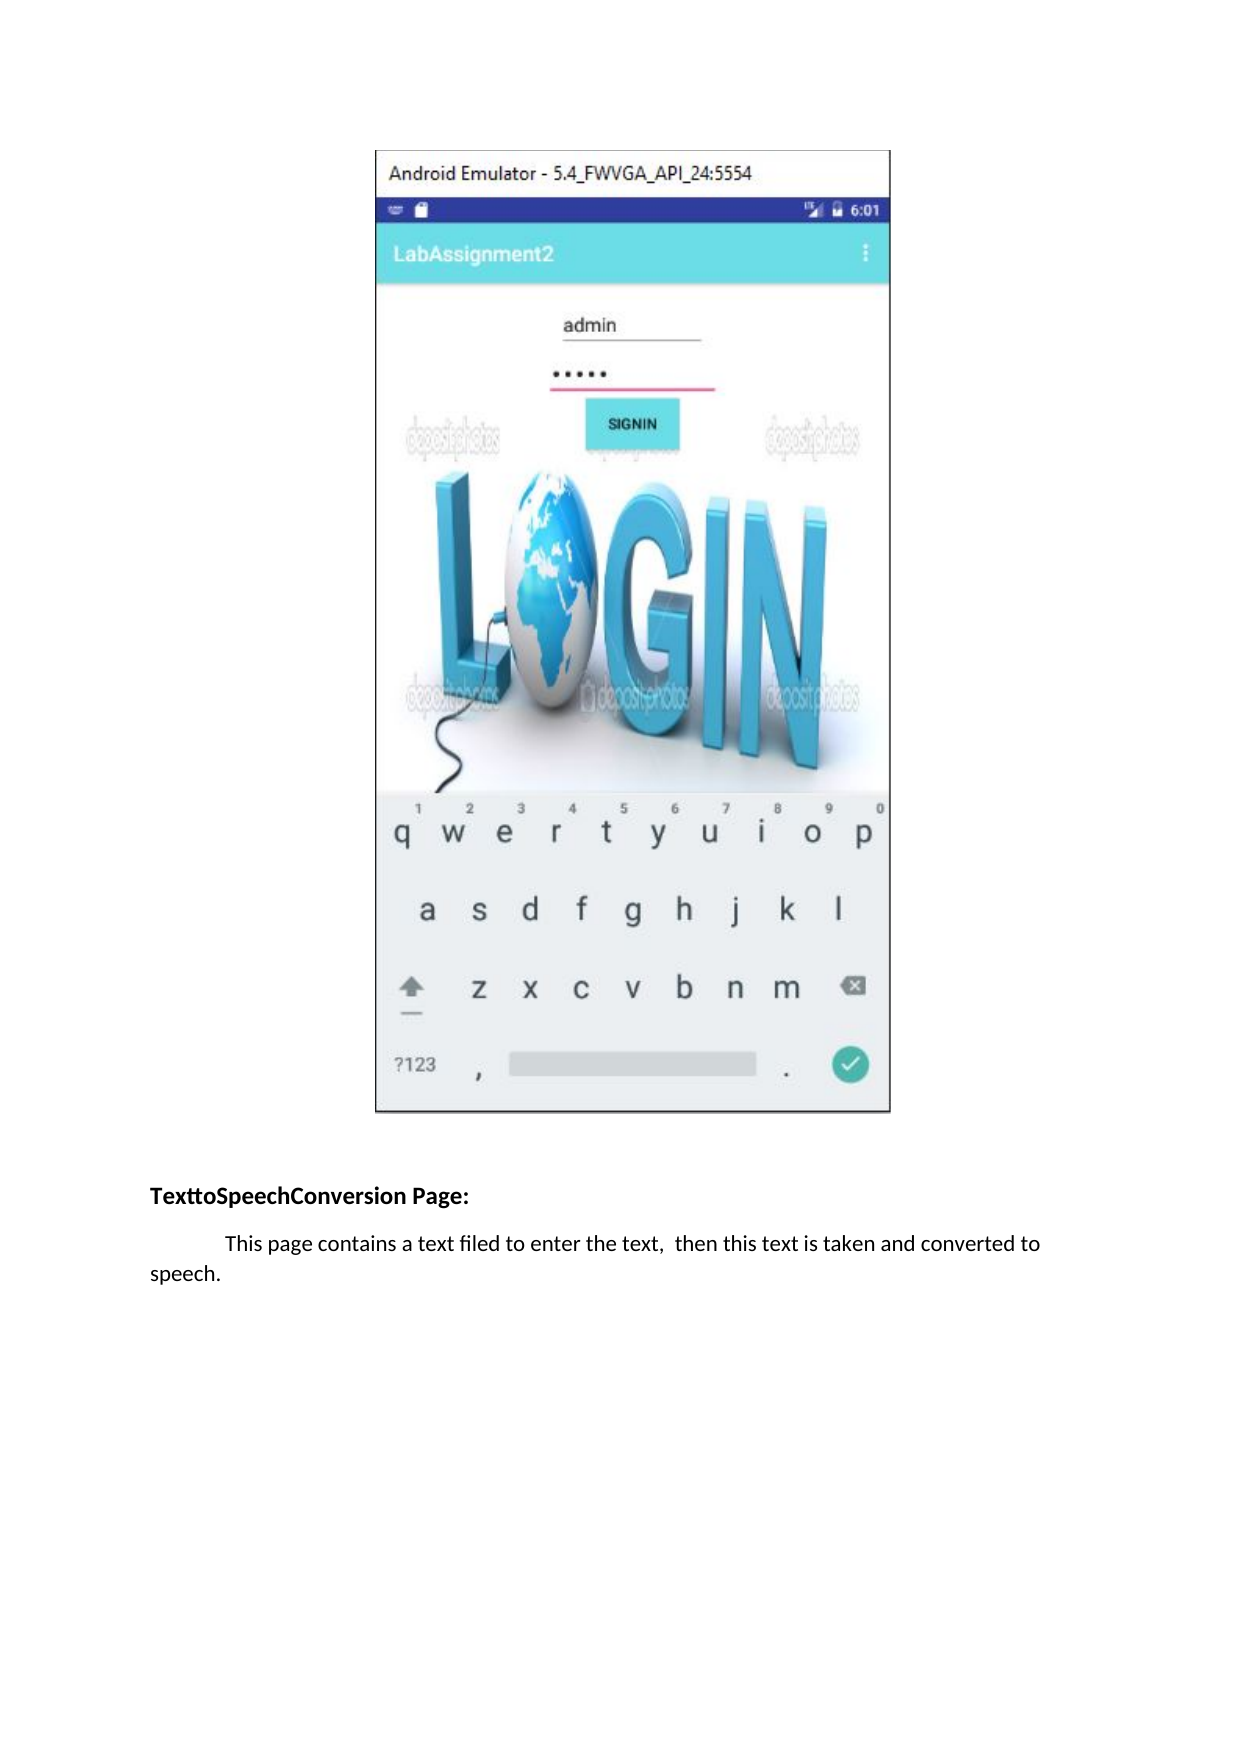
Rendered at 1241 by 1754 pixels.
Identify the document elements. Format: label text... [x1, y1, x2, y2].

text TexttoSpeechConversion Page: [150, 1180, 1090, 1210]
picture [375, 150, 891, 1114]
text This page contains a text filed to enter the text, then this text is taken and converted to speech. [150, 1229, 1090, 1288]
